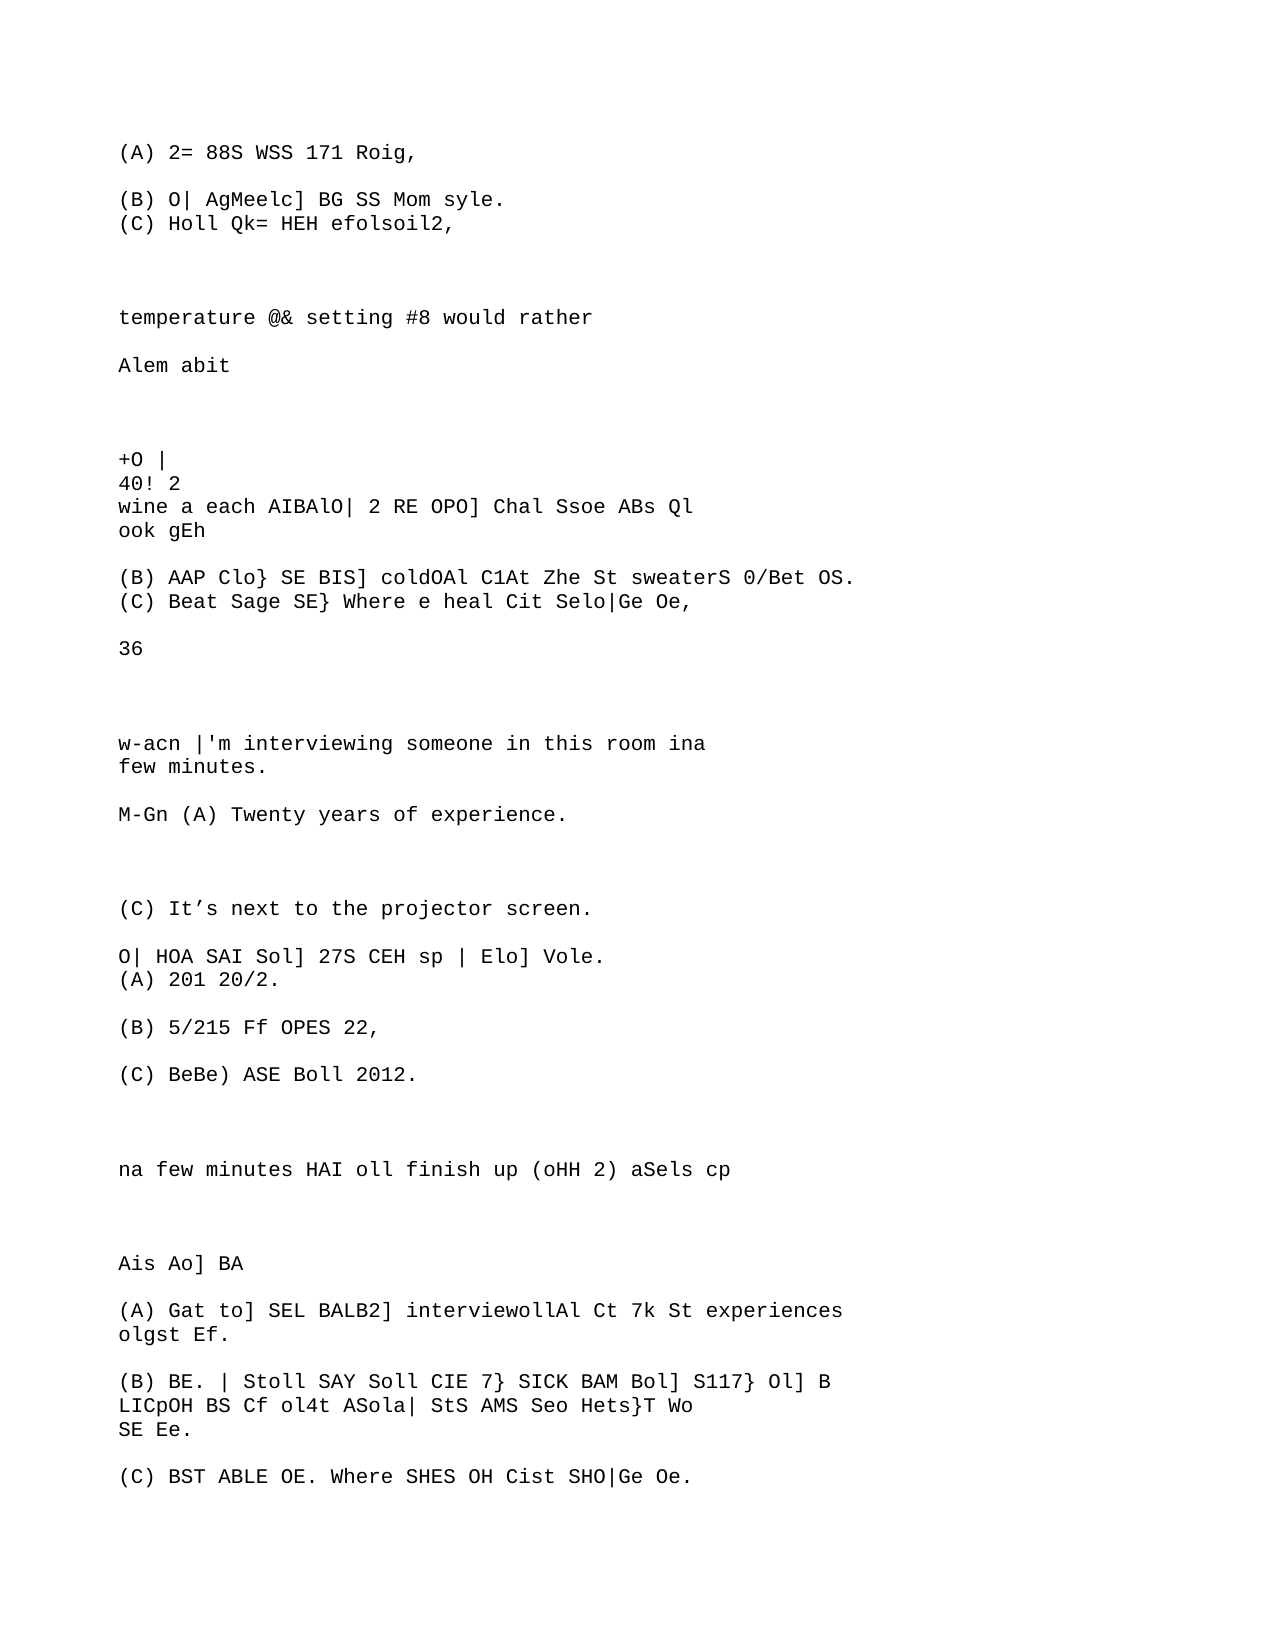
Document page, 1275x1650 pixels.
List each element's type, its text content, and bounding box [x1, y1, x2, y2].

text (C) BeBe) ASE Boll 2012. [118, 1064, 1157, 1088]
text (C) Holl Qk= HEH efolsoil2, [118, 213, 1157, 236]
text ook gEh [118, 520, 1157, 544]
text Alem abit [118, 354, 1157, 378]
text 36 [118, 638, 1157, 662]
text LICpOH BS Cf ol4t ASola| StS AMS Seo Hets}T Wo [118, 1395, 1157, 1419]
text (B) AAP Clo} SE BIS] coldOAl C1At Zhe St sweaterS 0/Bet OS. [118, 567, 1157, 591]
text (B) BE. | Stoll SAY Soll CIE 7} SICK BAM Bol] S117} Ol] B [118, 1371, 1157, 1395]
text (A) Gat to] SEL BALB2] interviewollAl Ct 7k St experiences [118, 1300, 1157, 1324]
text 40! 2 [118, 473, 1157, 496]
text (B) 5/215 Ff OPES 22, [118, 1017, 1157, 1040]
text (C) Beat Sage SE} Where e heal Cit Selo|Ge Oe, [118, 591, 1157, 615]
text (C) It’s next to the projector screen. [118, 898, 1157, 922]
text w-acn |'m interviewing someone in this room ina [118, 733, 1157, 757]
text SE Ee. [118, 1419, 1157, 1442]
text wine a each AIBAlO| 2 RE OPO] Chal Ssoe ABs Ql [118, 496, 1157, 520]
text M-Gn (A) Twenty years of experience. [118, 804, 1157, 827]
text +O | [118, 449, 1157, 473]
text (B) O| AgMeelc] BG SS Mom syle. [118, 189, 1157, 213]
text olgst Ef. [118, 1324, 1157, 1348]
text O| HOA SAI Sol] 27S CEH sp | Elo] Vole. [118, 946, 1157, 969]
text (A) 201 20/2. [118, 969, 1157, 993]
text na few minutes HAI oll finish up (oHH 2) aSels cp [118, 1158, 1157, 1182]
text (C) BST ABLE OE. Where SHES OH Cist SHO|Ge Oe. [118, 1466, 1157, 1489]
text few minutes. [118, 757, 1157, 780]
text Ais Ao] BA [118, 1253, 1157, 1277]
text temperature @& setting #8 would rather [118, 307, 1157, 331]
text (A) 2= 88S WSS 171 Roig, [118, 142, 1157, 165]
